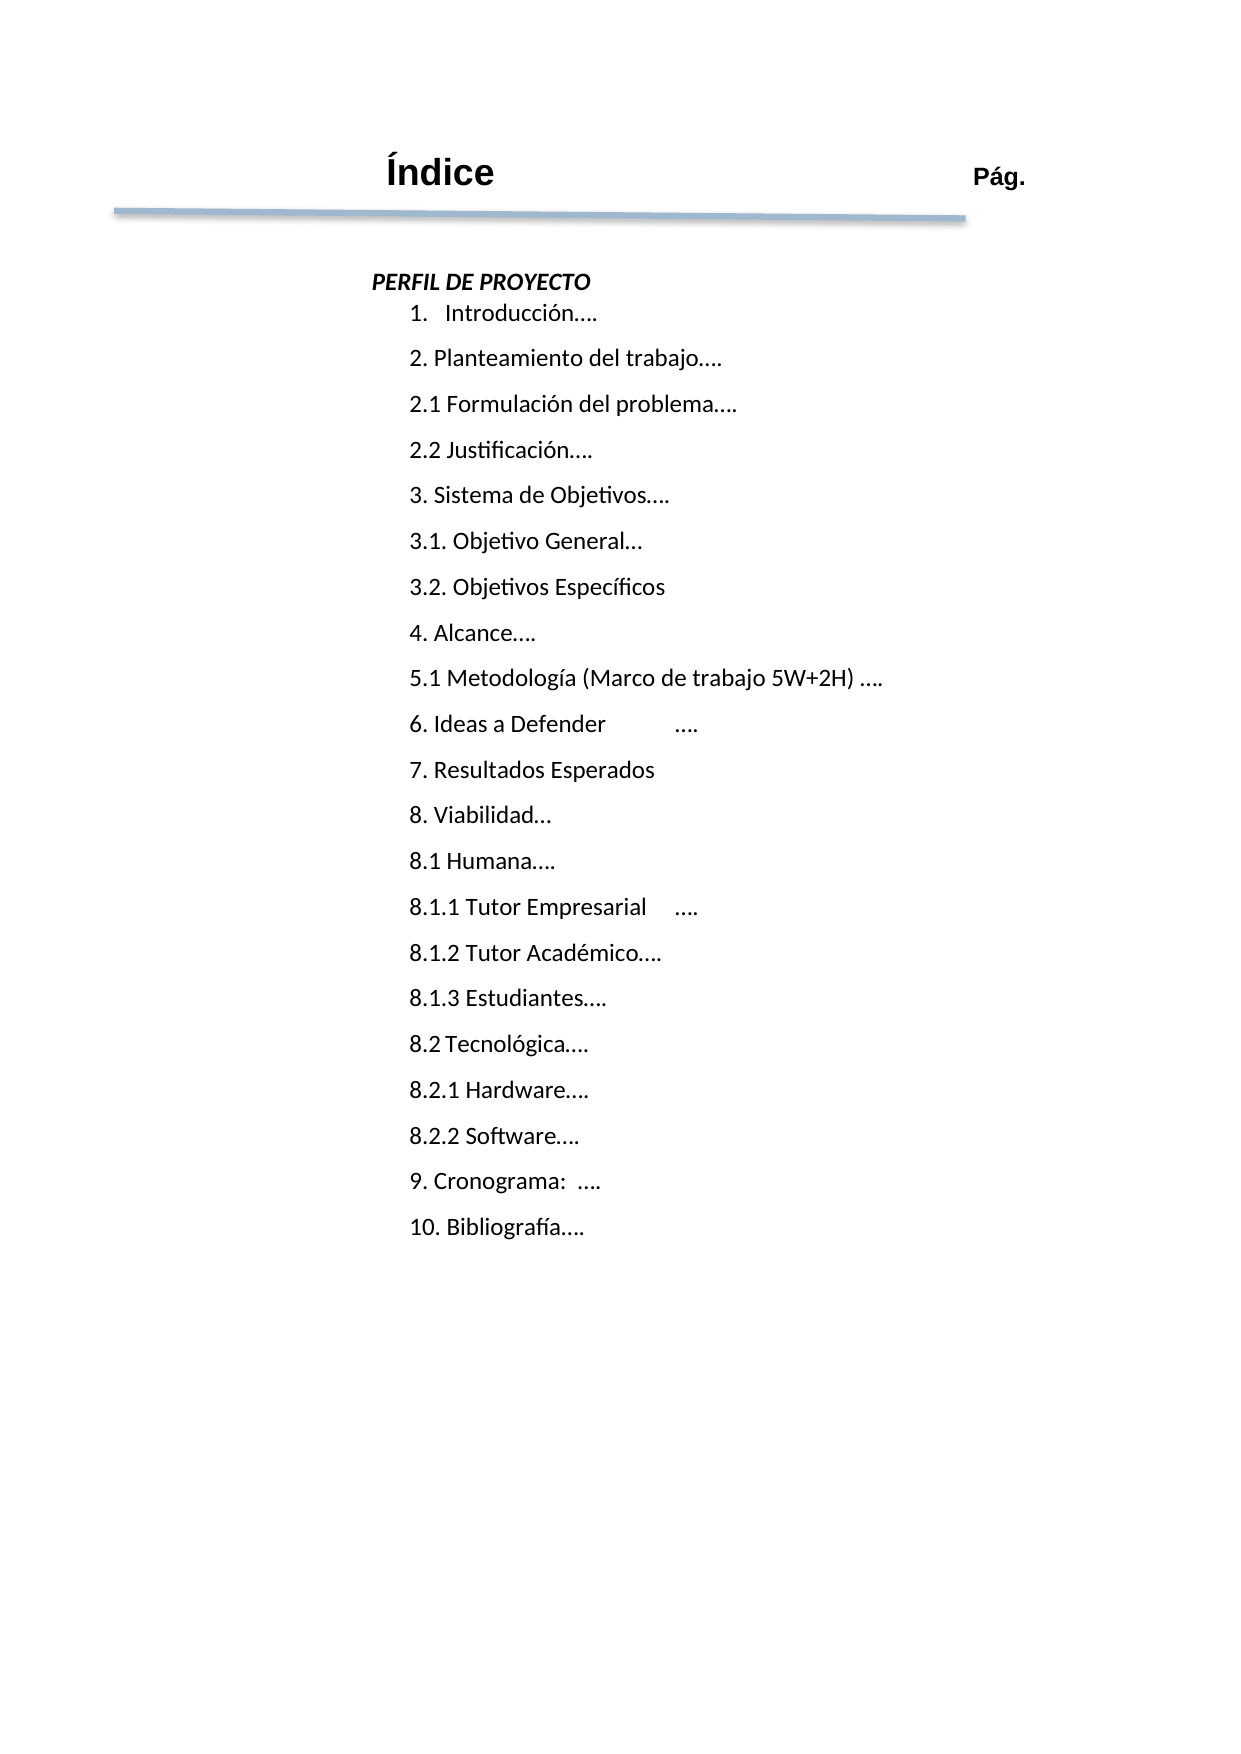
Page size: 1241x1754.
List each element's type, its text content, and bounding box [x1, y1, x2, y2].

text 7. Resultados Esperados [409, 754, 1090, 784]
text 2.2 Justificación…. [409, 434, 1090, 464]
text 8.1 Humana…. [409, 845, 1090, 876]
text 8.2.2 Software…. [409, 1120, 1090, 1150]
text 2.1 Formulación del problema…. [409, 388, 1090, 419]
text 9. Cronograma: …. [409, 1166, 1090, 1196]
text PERFIL DE PROYECTO [150, 266, 1090, 297]
text 8.2.1 Hardware…. [409, 1074, 1090, 1104]
text 8. Viabilidad… [409, 800, 1090, 830]
text 10. Bibliografía…. [409, 1211, 1090, 1242]
text 6. Ideas a Defender …. [409, 708, 1090, 739]
text 8.1.2 Tutor Académico…. [409, 937, 1090, 967]
text 4. Alcance…. [409, 617, 1090, 647]
text 2. Planteamiento del trabajo…. [409, 342, 1090, 373]
text 5.1 Metodología (Marco de trabajo 5W+2H) …. [409, 662, 1090, 693]
text 1. Introducción…. [409, 297, 1090, 327]
text 8.1.1 Tutor Empresarial …. [409, 891, 1090, 922]
text 8.1.3 Estudiantes…. [409, 983, 1090, 1013]
text Índice Pág. [150, 150, 1090, 193]
text 3. Sistema de Objetivos…. [409, 479, 1090, 510]
text 8.2 Tecnológica…. [409, 1028, 1090, 1059]
text 3.1. Objetivo General… [409, 525, 1090, 556]
text 3.2. Objetivos Específicos [409, 571, 1090, 602]
